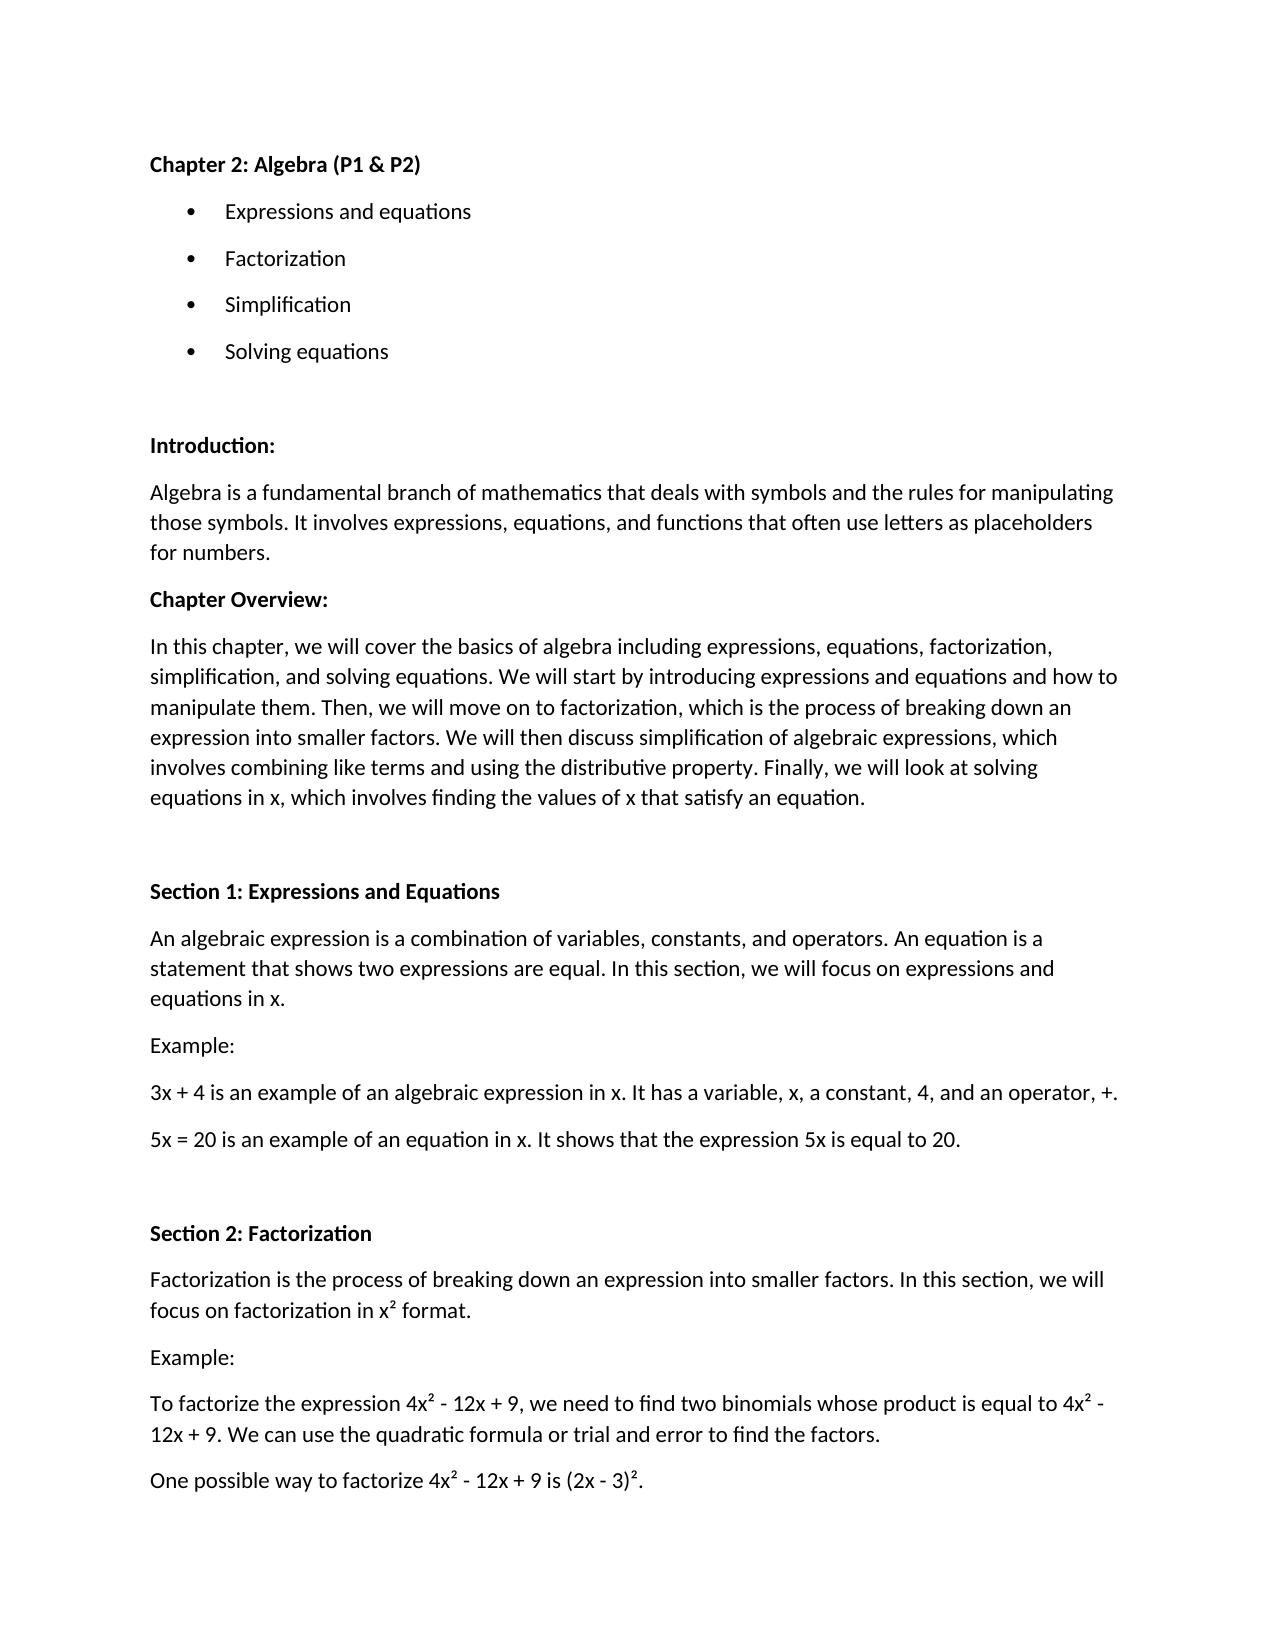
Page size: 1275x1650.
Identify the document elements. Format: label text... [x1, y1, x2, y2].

text Factorization is the process of breaking down an expression into smaller factors. In this section, we will focus on factorization in x² format. [150, 1266, 1125, 1324]
text Chapter Overview: [150, 585, 1125, 613]
text Example: [150, 1031, 1125, 1059]
list Simplification [187, 291, 1125, 319]
text Section 2: Factorization [150, 1219, 1125, 1247]
text In this chapter, we will cover the basics of algebra including expressions, equations, factorization, simplification, and solving equations. We will start by introducing expressions and equations and how to manipulate them. Then, we will move on to factorization, which is the process of breaking down an expression into smaller factors. We will then discuss simplification of algebraic expressions, which involves combining like terms and using the distributive property. Finally, we will look at solving equations in x, which involves finding the values of x that satisfy an equation. [150, 632, 1125, 811]
text 3x + 4 is an example of an algebraic expression in x. It has a variable, x, a constant, 4, and an operator, +. [150, 1078, 1125, 1106]
text Algebra is a fundamental branch of mathematics that deals with symbols and the rules for manipulating those symbols. It involves expressions, equations, and functions that often use letters as placeholders for numbers. [150, 478, 1125, 567]
text Introduction: [150, 431, 1125, 459]
text 5x = 20 is an example of an equation in x. It shows that the expression 5x is equal to 20. [150, 1125, 1125, 1153]
list Factorization [187, 244, 1125, 272]
text To factorize the expression 4x² - 12x + 9, we need to find two binomials whose product is equal to 4x² - 12x + 9. We can use the quadratic formula or trial and error to find the factors. [150, 1389, 1125, 1448]
text One possible way to factorize 4x² - 12x + 9 is (2x - 3)². [150, 1467, 1125, 1495]
text Section 1: Expressions and Equations [150, 877, 1125, 905]
text Example: [150, 1343, 1125, 1371]
list Expressions and equations [187, 197, 1125, 225]
text Chapter 2: Algebra (P1 & P2) [150, 150, 1125, 178]
text An algebraic expression is a combination of variables, constants, and operators. An equation is a statement that shows two expressions are equal. In this section, we will focus on expressions and equations in x. [150, 924, 1125, 1012]
list Solving equations [187, 337, 1125, 366]
